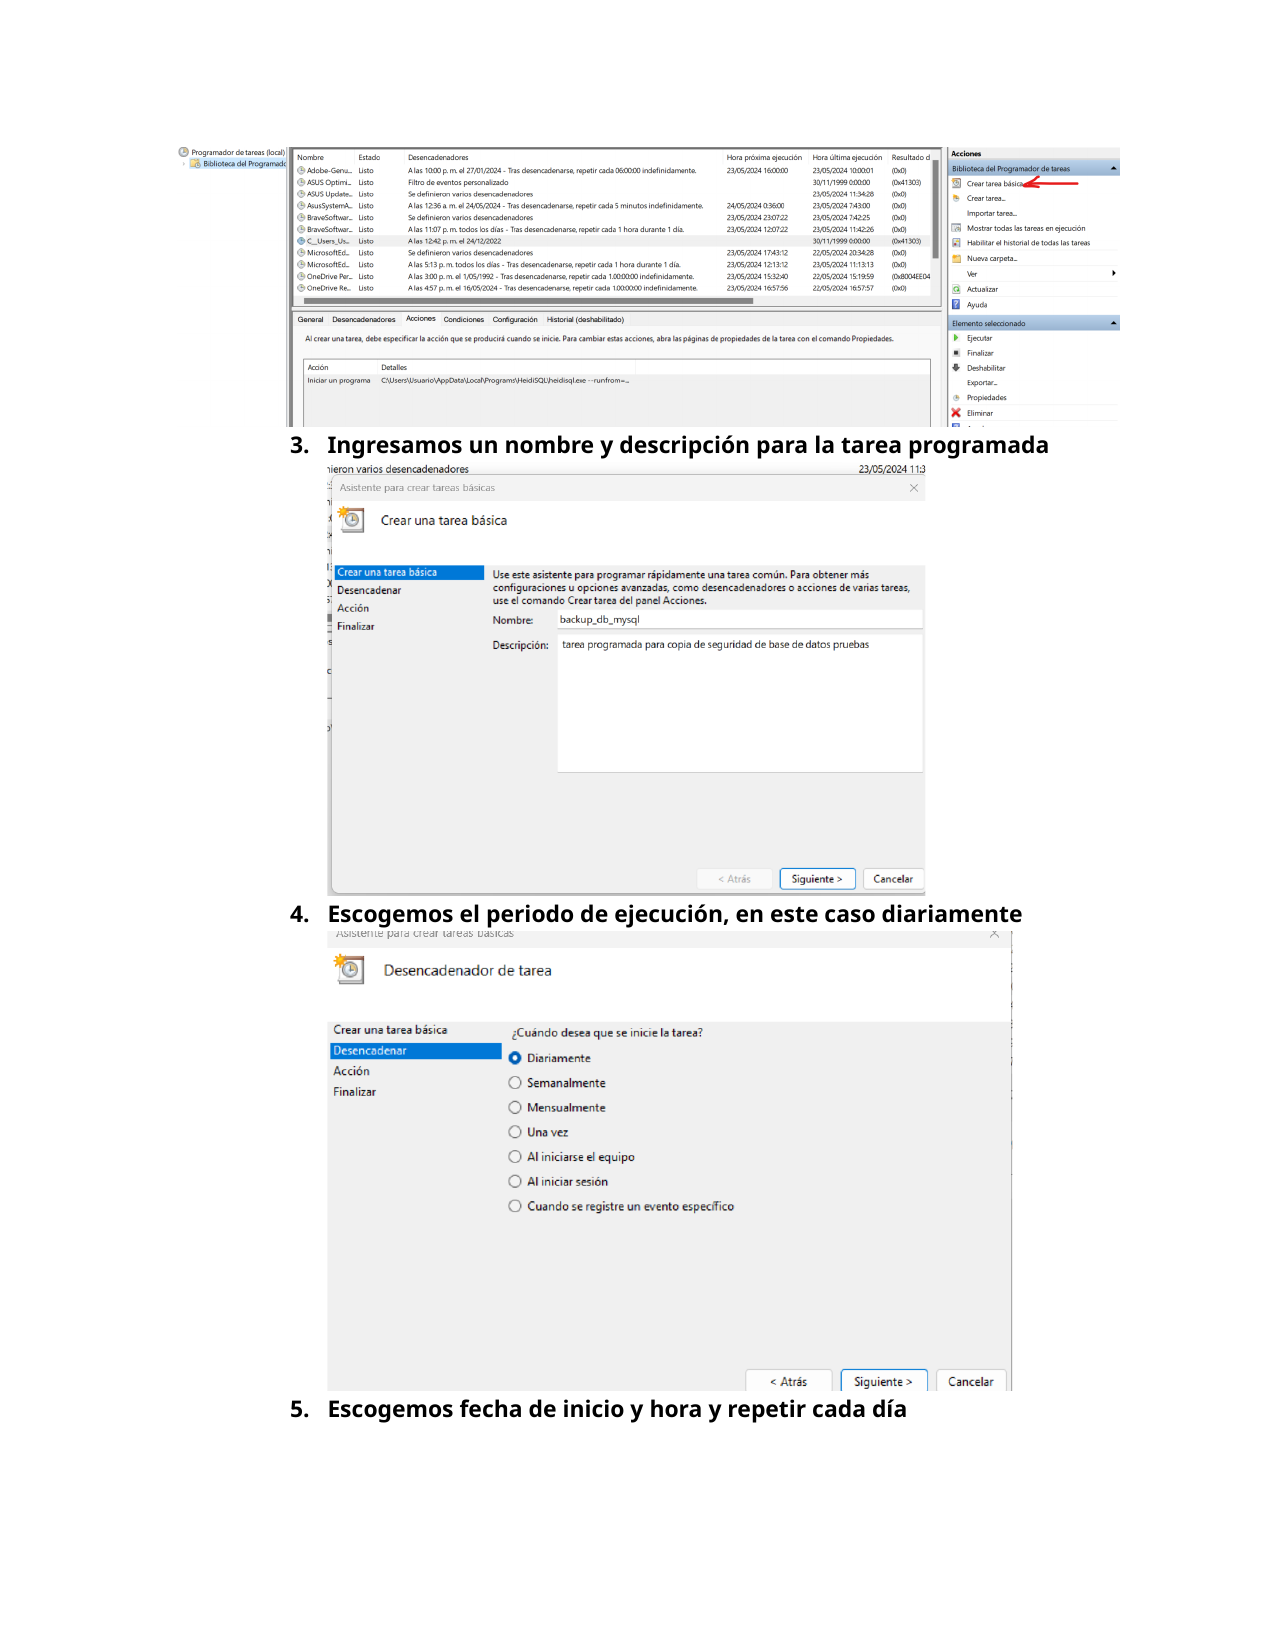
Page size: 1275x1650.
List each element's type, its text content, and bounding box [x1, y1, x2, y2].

picture [327, 462, 926, 896]
picture [327, 931, 1013, 1391]
picture [177, 147, 1120, 427]
list Escogemos el periodo de ejecución, en este caso diariamente [290, 898, 1098, 929]
list Ingresamos un nombre y descripción para la tarea programada [290, 429, 1098, 460]
list Escogemos fecha de inicio y hora y repetir cada día [290, 1393, 1098, 1424]
